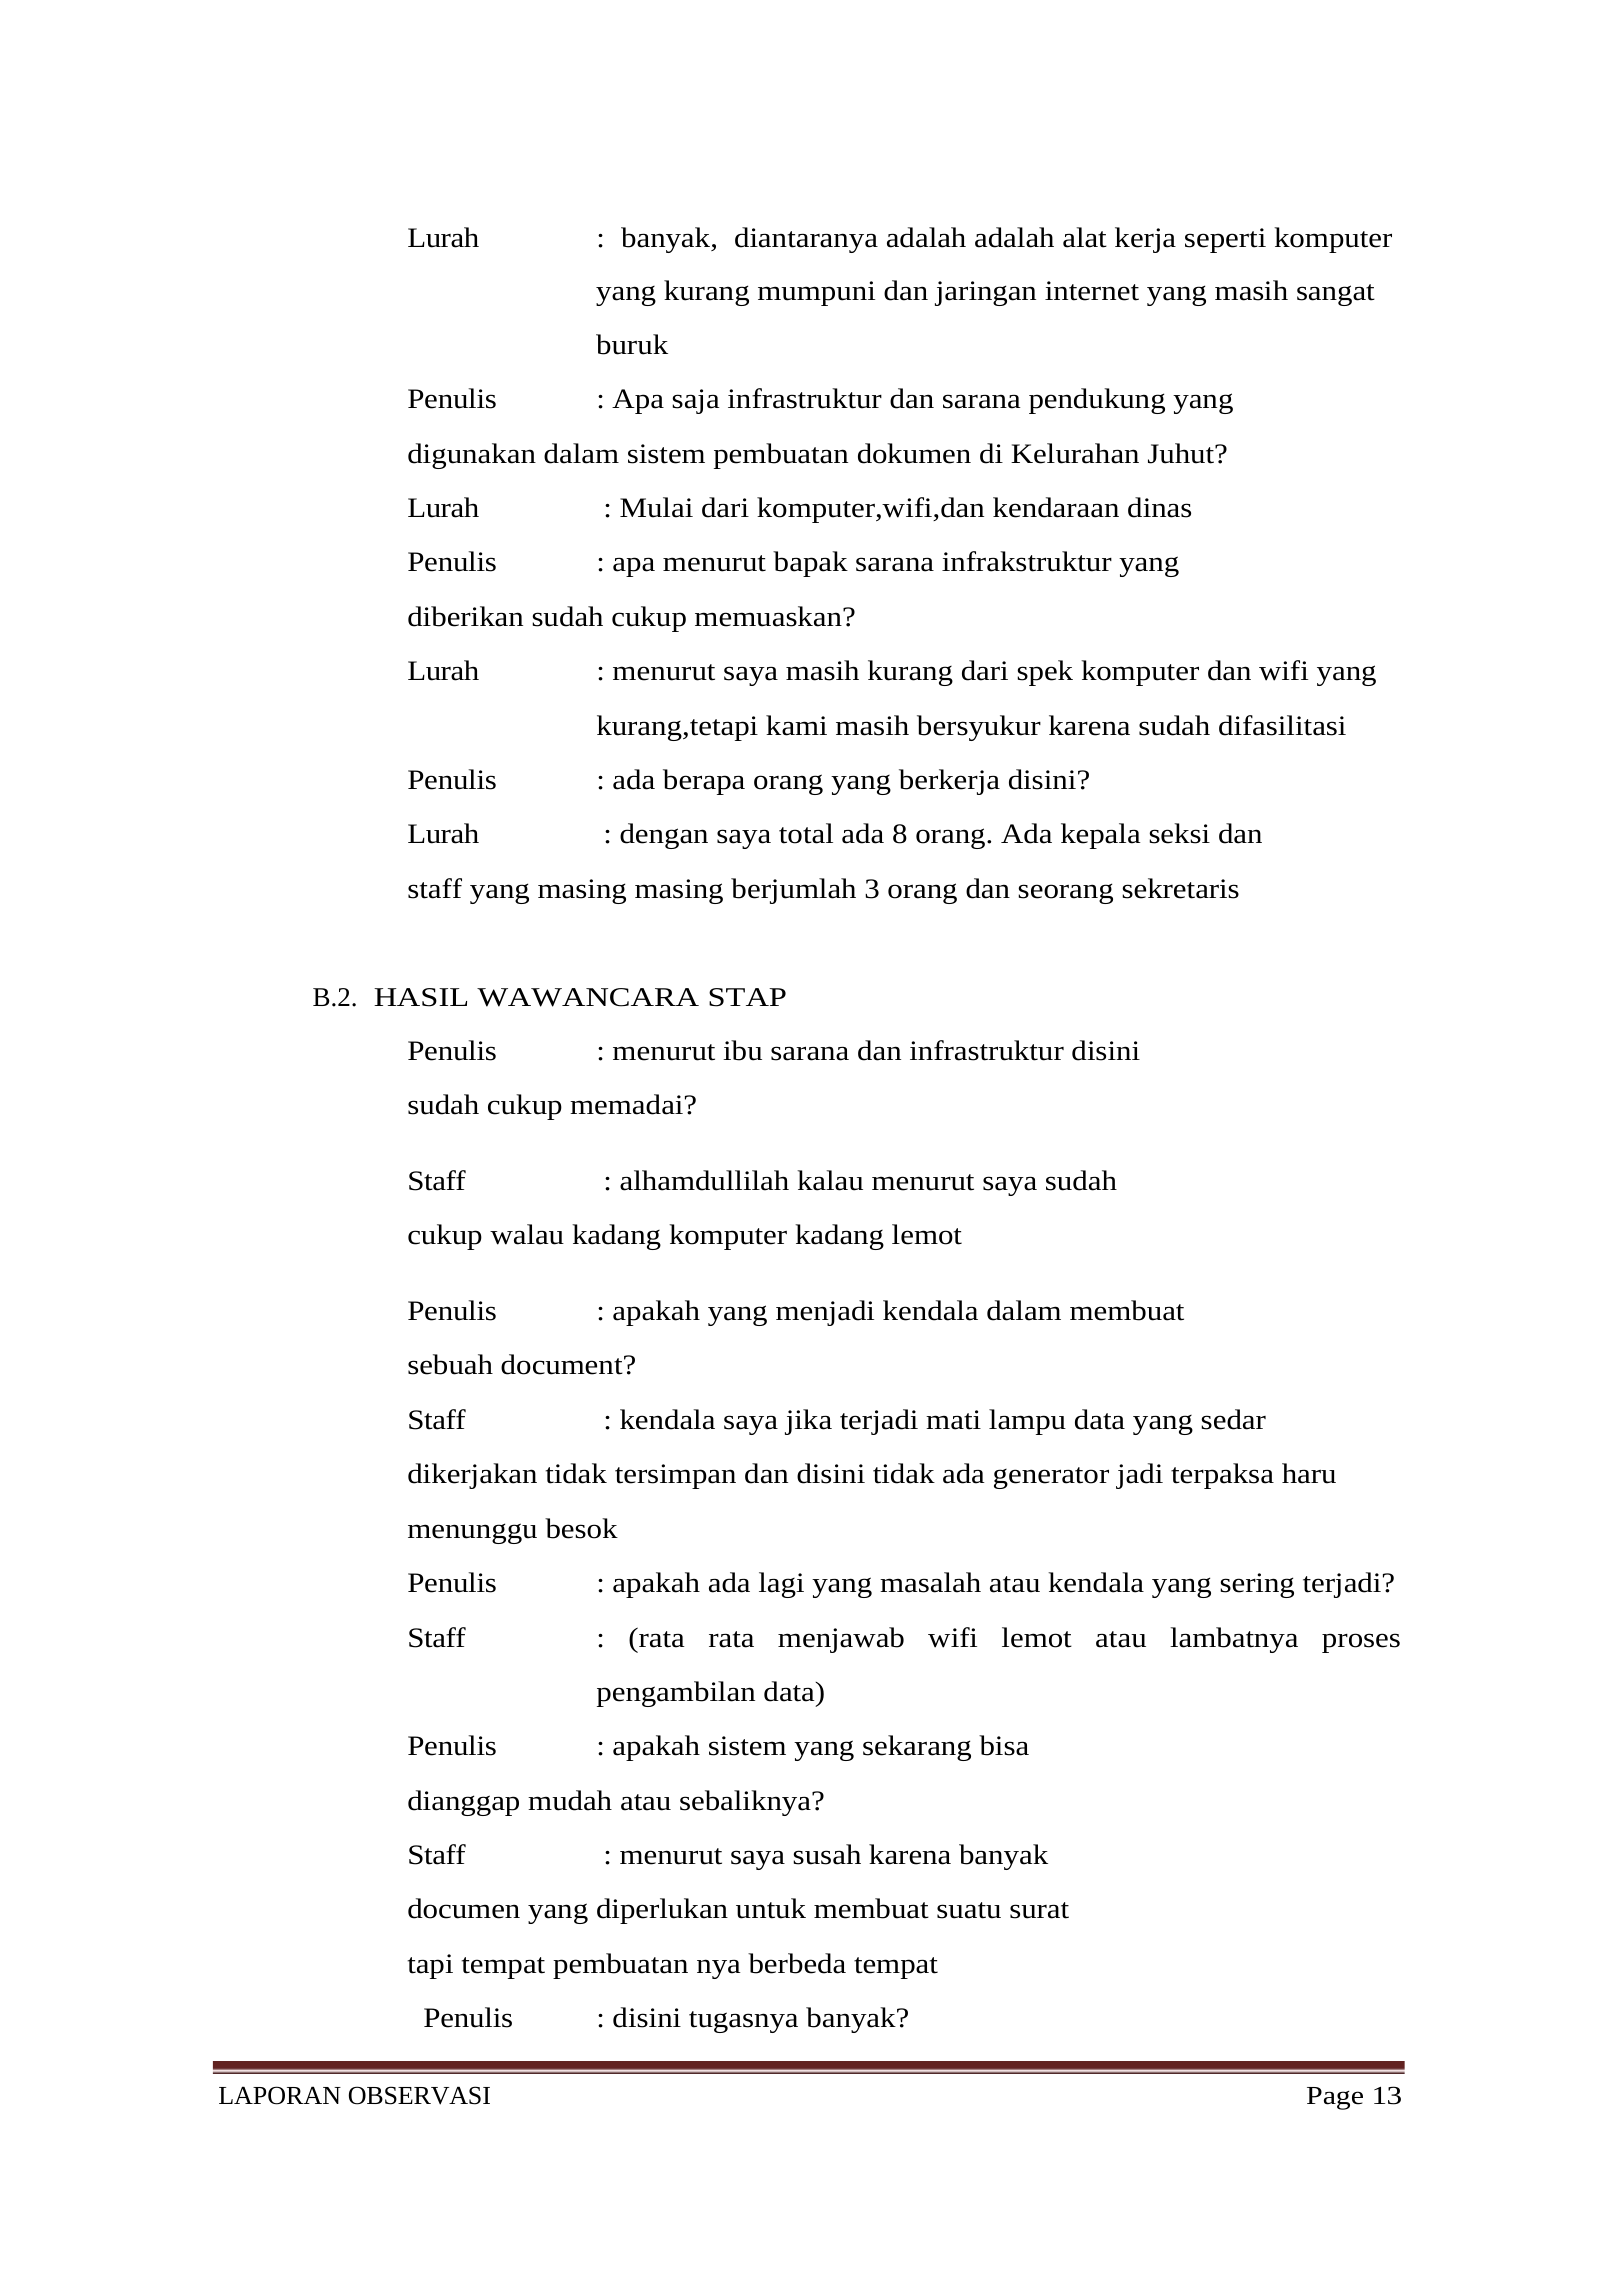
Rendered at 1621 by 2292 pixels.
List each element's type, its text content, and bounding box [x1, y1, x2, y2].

picture [212, 2061, 1405, 2074]
text Penulis : apakah yang menjadi kendala dalam membuat sebuah document? [407, 1294, 1189, 1381]
text Penulis : ada berapa orang yang berkerja disini? [407, 763, 1266, 795]
text Penulis : apakah sistem yang sekarang bisa dianggap mudah atau sebaliknya? [407, 1729, 1071, 1816]
text Staff : (rata rata menjawab wifi lemot atau lambatnya proses pengambilan data) [407, 1621, 1403, 1707]
text Penulis : Apa saja infrastruktur dan sarana pendukung yang digunakan dalam sistem pembuatan dokumen di Kelurahan Juhut? Lurah : Mulai dari komputer,wifi,dan kendaraan dinas Penulis : apa menurut bapak sarana infrakstruktur yang diberikan sudah cukup memuaskan? [407, 382, 1234, 632]
text Lurah : dengan saya total ada 8 orang. Ada kepala seksi dan staff yang masing masing berjumlah 3 orang dan seorang sekretaris [407, 817, 1266, 904]
text Penulis : menurut ibu sarana dan infrastruktur disini sudah cukup memadai? [407, 1034, 1189, 1121]
text Penulis : disini tugasnya banyak? [407, 2001, 1071, 2034]
text Lurah : menurut saya masih kurang dari spek komputer dan wifi yang kurang,tetapi kami masih bersyukur karena sudah difasilitasi [407, 654, 1398, 741]
list HASIL WAWANCARA STAP [312, 982, 1479, 1013]
text Staff : alhamdullilah kalau menurut saya sudah cukup walau kadang komputer kadang lemot [407, 1164, 1189, 1251]
text Staff : menurut saya susah karena banyak documen yang diperlukan untuk membuat suatu surat tapi tempat pembuatan nya berbeda tempat [407, 1838, 1071, 1979]
text Staff : kendala saya jika terjadi mati lampu data yang sedar dikerjakan tidak tersimpan dan disini tidak ada generator jadi terpaksa haru menunggu besok [407, 1403, 1398, 1544]
text Penulis : apakah ada lagi yang masalah atau kendala yang sering terjadi? [407, 1566, 1398, 1599]
text Lurah : banyak, diantaranya adalah adalah alat kerja seperti komputer yang kurang mumpuni dan jaringan internet yang masih sangat buruk [407, 221, 1398, 361]
